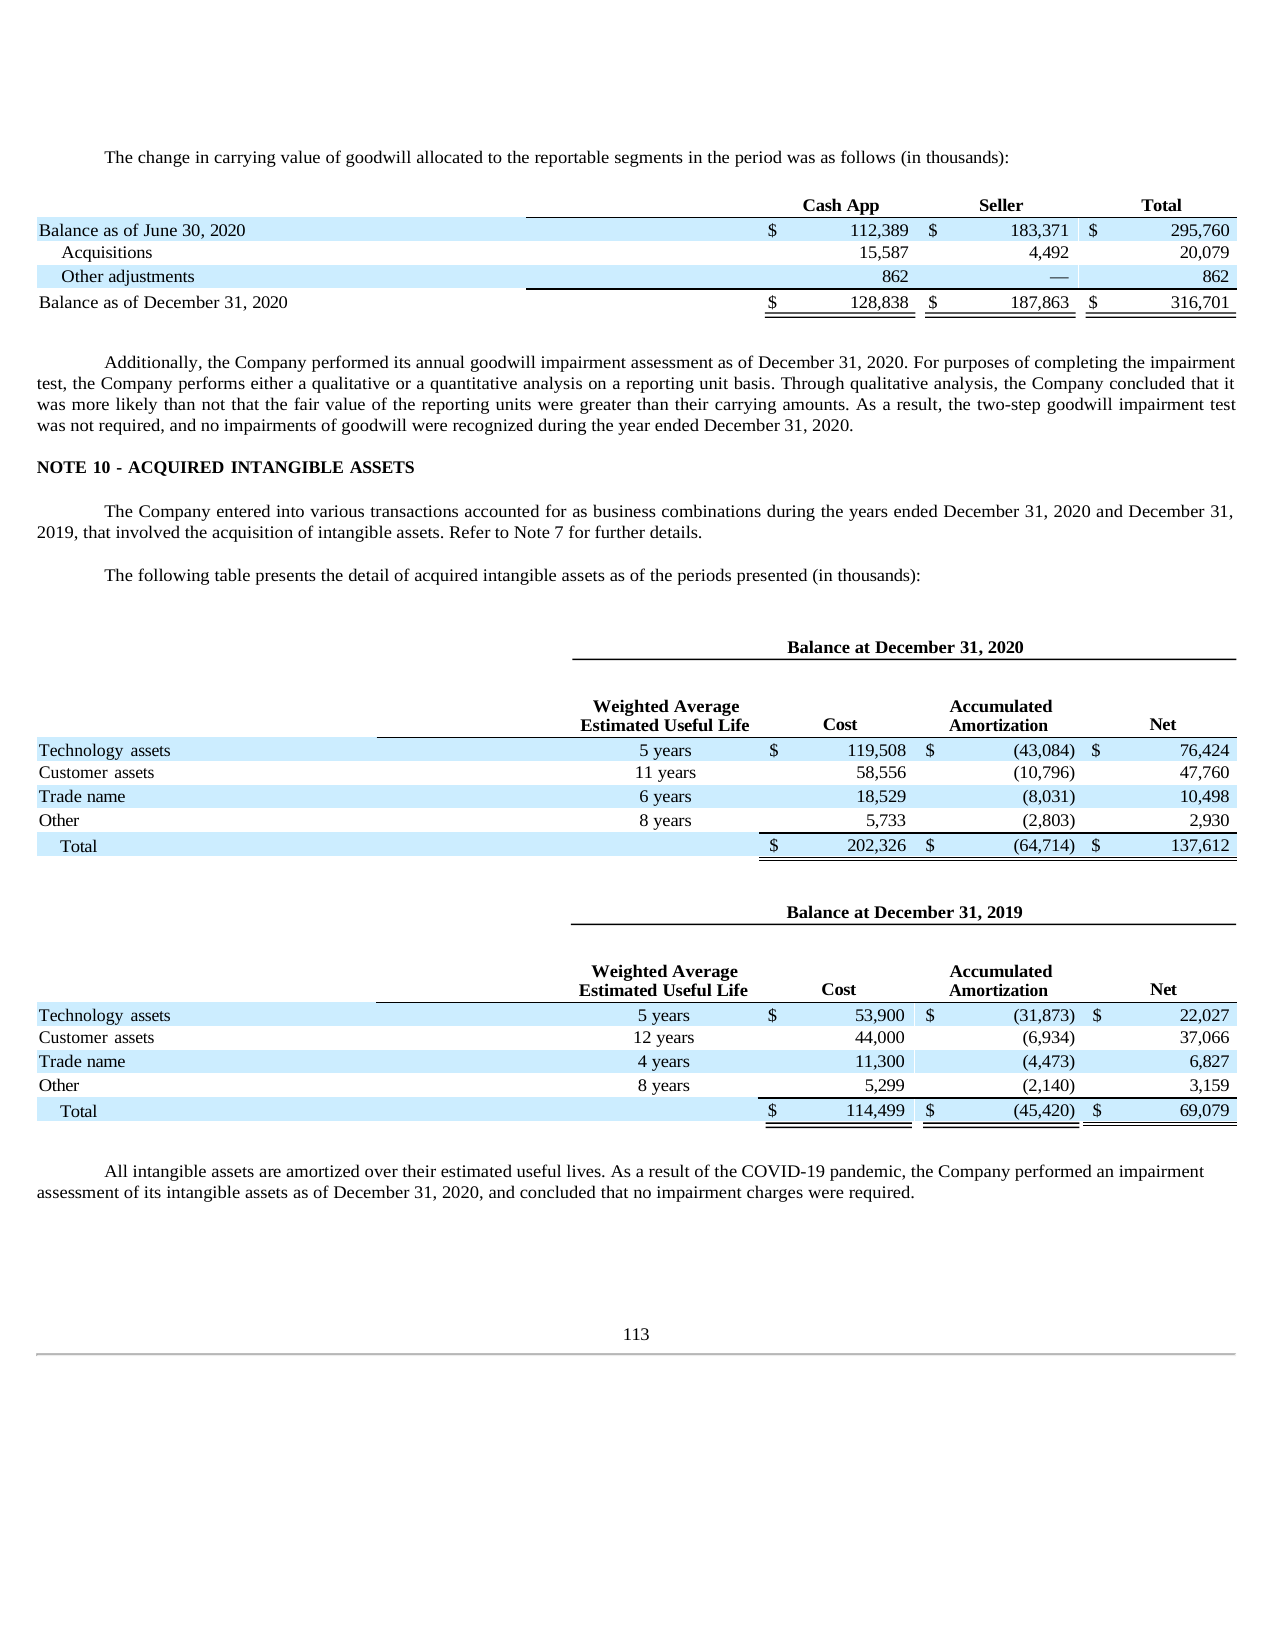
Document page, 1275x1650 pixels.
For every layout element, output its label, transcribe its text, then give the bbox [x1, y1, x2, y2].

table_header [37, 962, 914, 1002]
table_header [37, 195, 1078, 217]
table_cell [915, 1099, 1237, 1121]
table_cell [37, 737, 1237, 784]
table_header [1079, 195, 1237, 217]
text The following table presents the detail of acquired intangible assets as of the periods presented (in thousands): [104, 565, 1252, 585]
text All intangible assets are amortized over their estimated useful lives. As a result of the COVID-19 pandemic, the Company performed an impairment assessment of its intangible assets as of December 31, 2020, and concluded that no impairment charges were required. [37, 1161, 1252, 1202]
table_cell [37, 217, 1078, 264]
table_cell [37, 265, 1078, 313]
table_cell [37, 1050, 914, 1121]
subtitle Balance at December 31, 2020 [787, 636, 1252, 657]
text Additionally, the Company performed its annual goodwill impairment assessment as of December 31, 2020. For purposes of completing the impairment test, the Company performs either a qualitative or a quantitative analysis on a reporting unit basis. Through qualitative analysis, the Company concluded that it was more likely than not that the fair value of the reporting units were greater than their carrying amounts. As a result, the two-step goodwill impairment test was not required, and no impairments of goodwill were recognized during the year ended December 31, 2020. [37, 352, 1236, 435]
text The Company entered into various transactions accounted for as business combinations during the years ended December 31, 2020 and December 31, 2019, that involved the acquisition of intangible assets. Refer to Note 7 for further details. [37, 501, 1235, 542]
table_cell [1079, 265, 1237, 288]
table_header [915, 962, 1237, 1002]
text The change in carrying value of goodwill allocated to the reportable segments in the period was as follows (in thousands): [104, 147, 1252, 167]
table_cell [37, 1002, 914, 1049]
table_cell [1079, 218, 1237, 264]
text Balance at December 31, 2019 [786, 901, 1252, 922]
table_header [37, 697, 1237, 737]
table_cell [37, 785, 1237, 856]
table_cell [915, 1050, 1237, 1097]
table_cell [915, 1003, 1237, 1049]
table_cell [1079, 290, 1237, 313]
subtitle NOTE 10 - ACQUIRED INTANGIBLE ASSETS [37, 457, 1252, 478]
